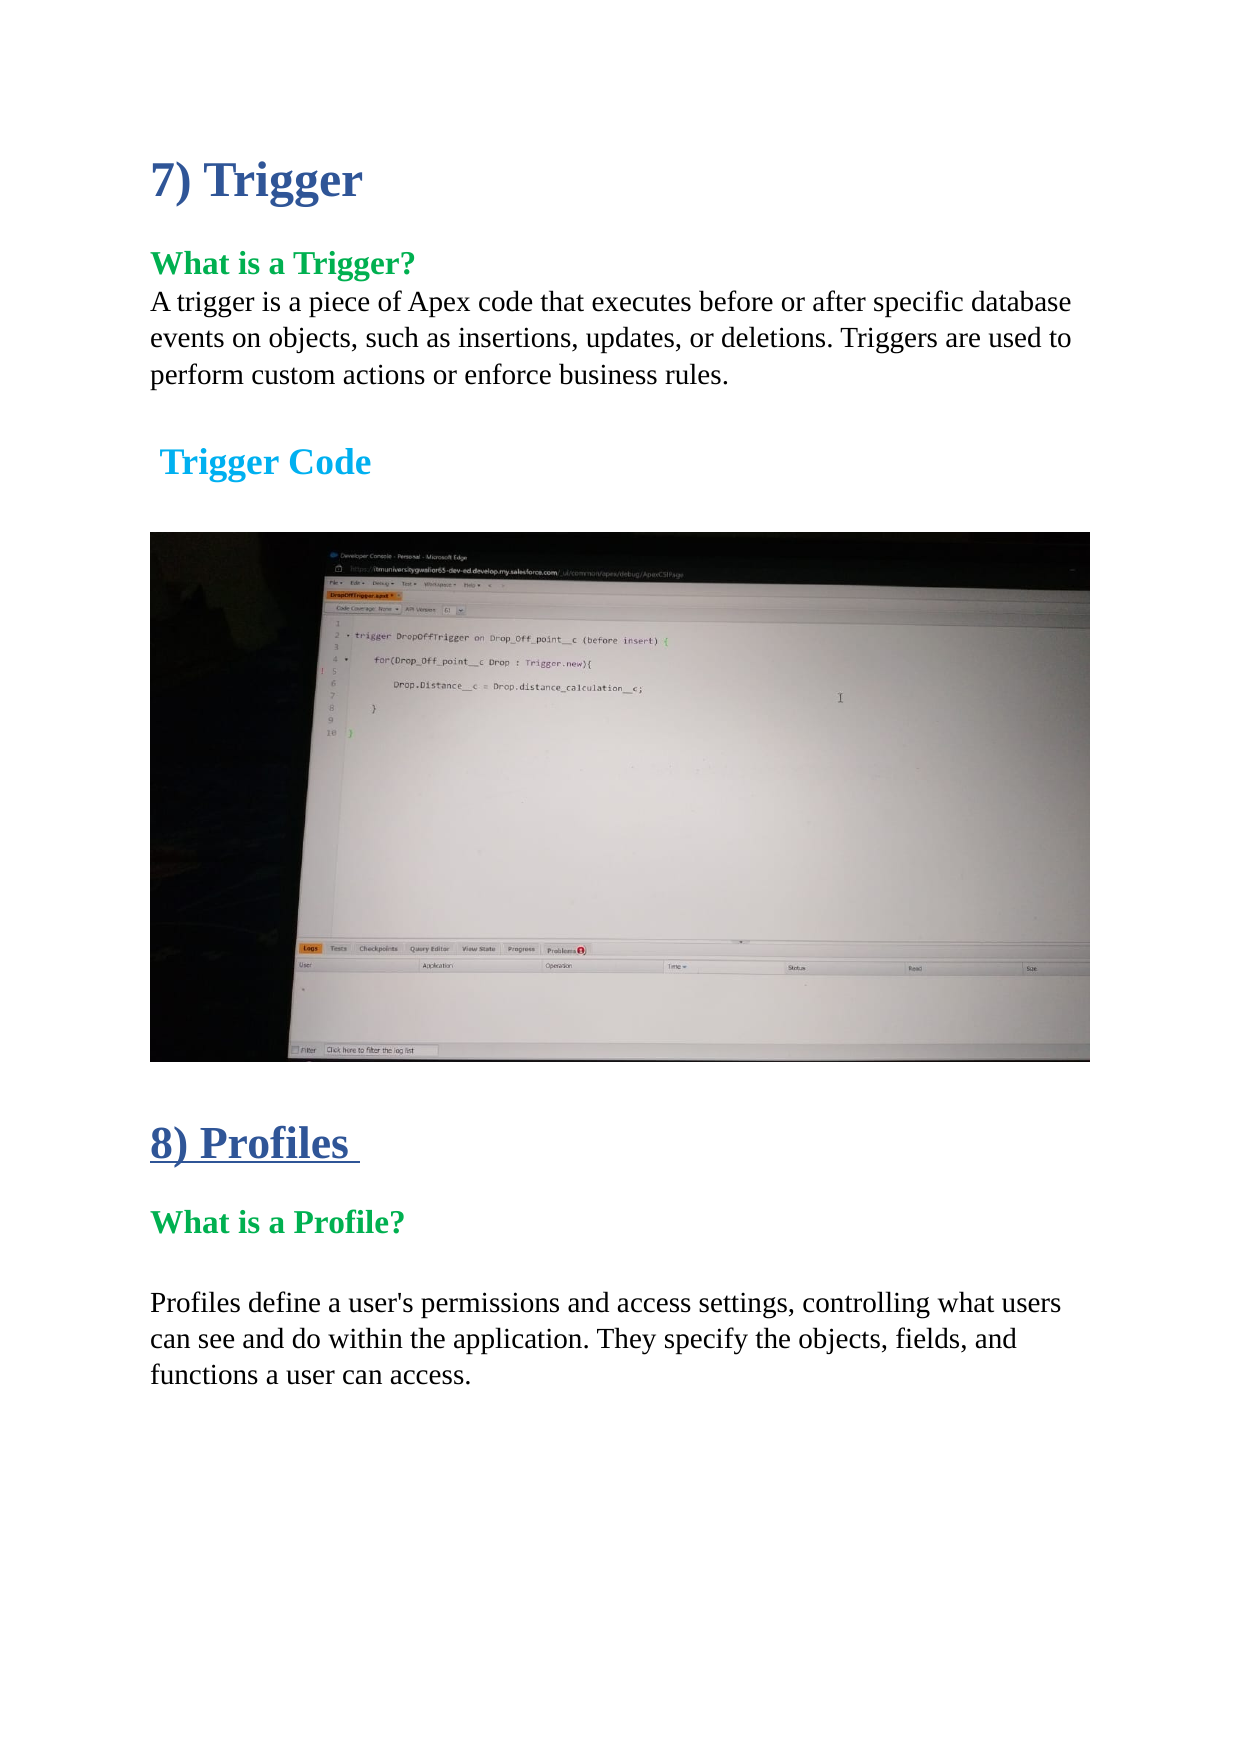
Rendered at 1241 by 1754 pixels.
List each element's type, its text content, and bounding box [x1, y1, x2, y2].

picture [150, 532, 1090, 1062]
text A trigger is a piece of Apex code that executes before or after specific database events on objects, such as insertions, updates, or deletions. Triggers are used to perform custom actions or enforce business rules. [150, 284, 1090, 390]
text 7) Trigger [150, 150, 1090, 207]
text What is a Profile? [150, 1202, 1090, 1241]
text 8) Profiles [150, 1115, 1090, 1168]
text Profiles define a user's permissions and access settings, controlling what users can see and do within the application. They specify the objects, fields, and functions a user can access. [150, 1285, 1090, 1391]
text Trigger Code [150, 439, 1090, 483]
text What is a Trigger? [150, 243, 1090, 281]
